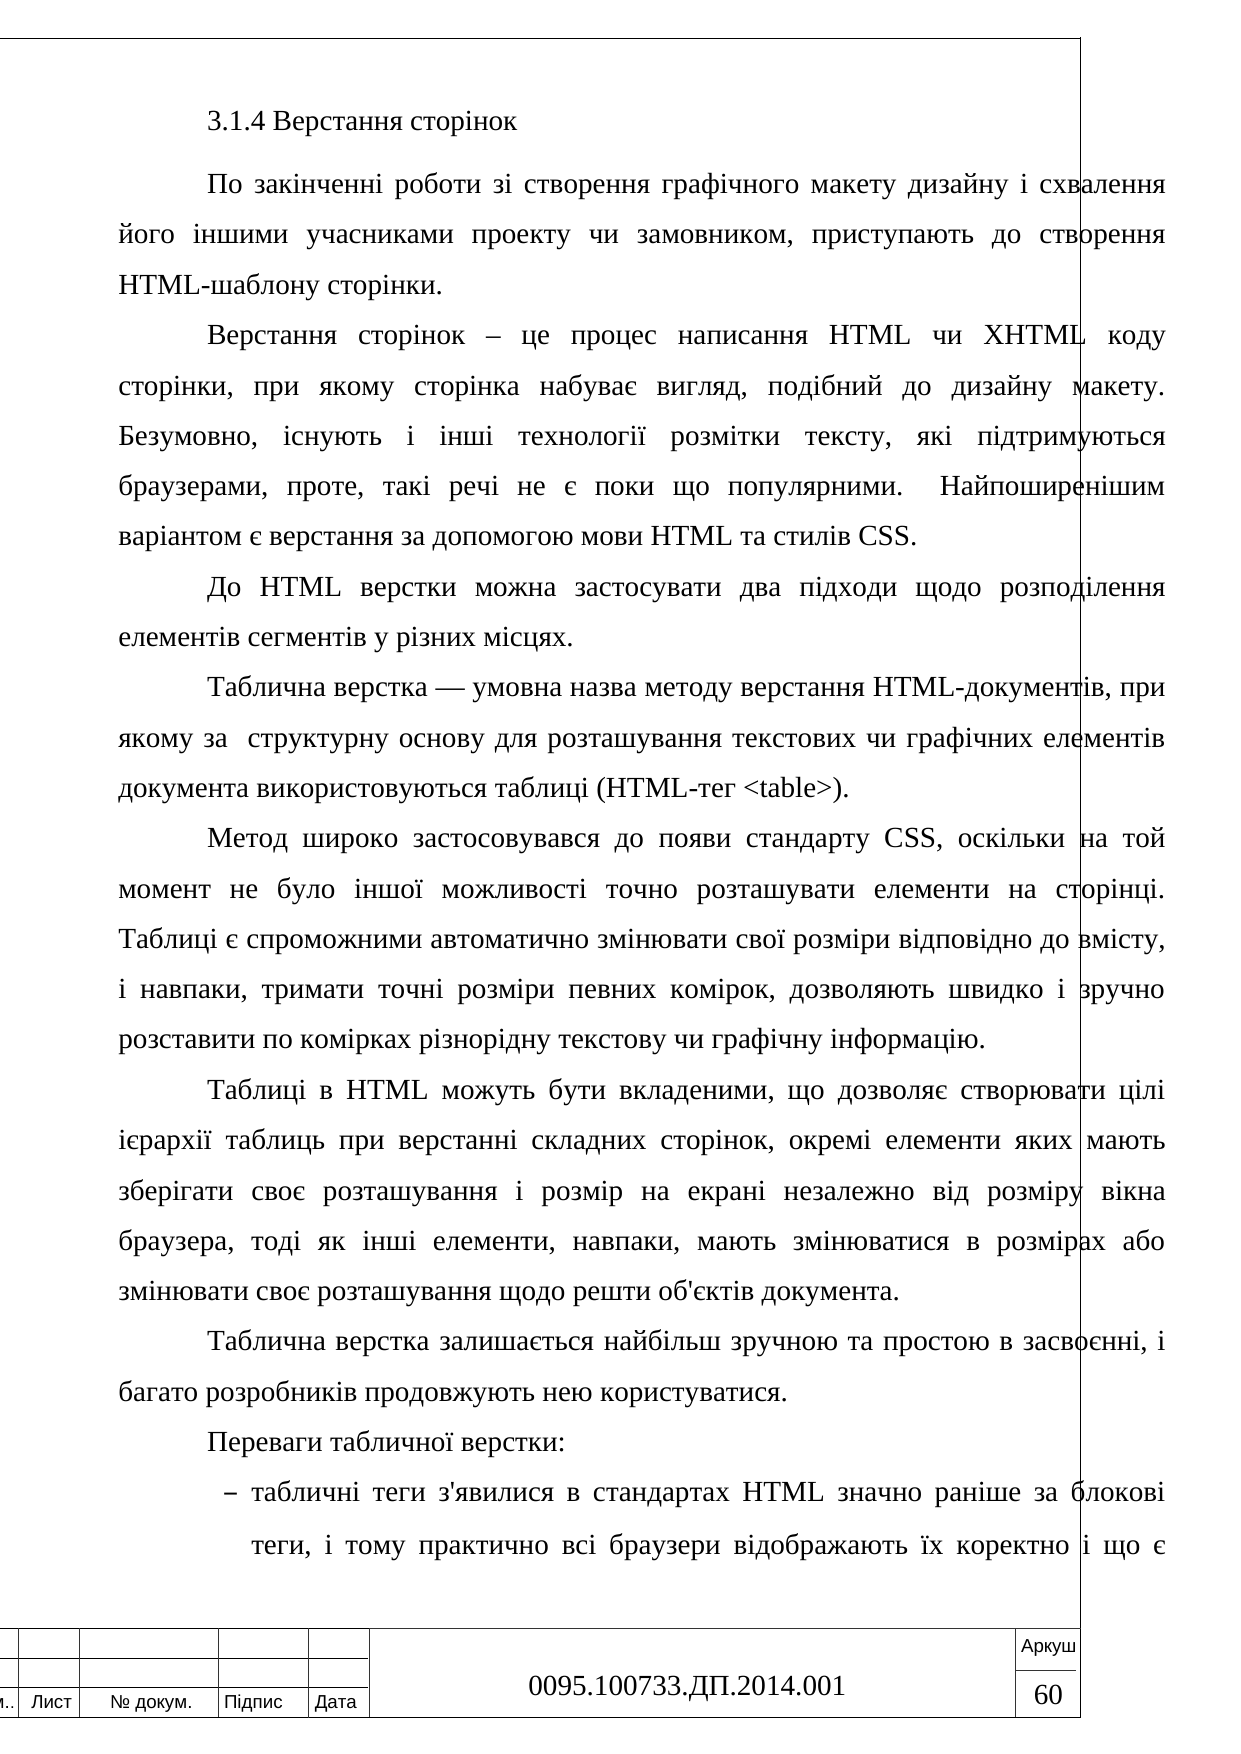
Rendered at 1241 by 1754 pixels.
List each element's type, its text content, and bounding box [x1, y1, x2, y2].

text До HTML верстки можна застосувати два підходи щодо розподілення елементів сегментів у різних місцях. [118, 569, 1167, 653]
text По закінченні роботи зі створення графічного макету дизайну і схвалення його іншими учасниками проекту чи замовником, приступають до створення HTML-шаблону сторінки. [118, 166, 1167, 301]
text Метод широко застосовувався до появи стандарту CSS, оскільки на той момент не було іншої можливості точно розташувати елементи на сторінці. Таблиці є спроможними автоматично змінювати свої розміри відповідно до вмісту, і навпаки, тримати точні розміри певних комірок, дозволяють швидко і зручно розставити по комірках різнорідну текстову чи графічну інформацію. [118, 820, 1167, 1055]
text Таблична верстка залишається найбільш зручною та простою в засвоєнні, і багато розробників продовжують нею користуватися. [118, 1323, 1167, 1407]
subtitle 3.1.4 Верстання сторінок [118, 103, 1167, 137]
text Переваги табличної верстки: [118, 1424, 1167, 1458]
text Таблиці в HTML можуть бути вкладеними, що дозволяє створювати цілі ієрархії таблиць при верстанні складних сторінок, окремі елементи яких мають зберігати своє розташування і розмір на екрані незалежно від розміру вікна браузера, тоді як інші елементи, навпаки, мають змінюватися в розмірах або змінювати своє розташування щодо решти об'єктів документа. [118, 1072, 1167, 1307]
text Таблична верстка — умовна назва методу верстання HTML-документів, при якому за структурну основу для розташування текстових чи графічних елементів документа використовуються таблиці (HTML-тег <table>). [118, 669, 1167, 804]
text Верстання сторінок – це процес написання HTML чи XHTML коду сторінки, при якому сторінка набуває вигляд, подібний до дизайну макету. Безумовно, існують і інші технології розмітки тексту, які підтримуються браузерами, проте, такі речі не є поки що популярними. Найпоширенішим варіантом є верстання за допомогою мови HTML та стилів CSS. [118, 317, 1167, 552]
